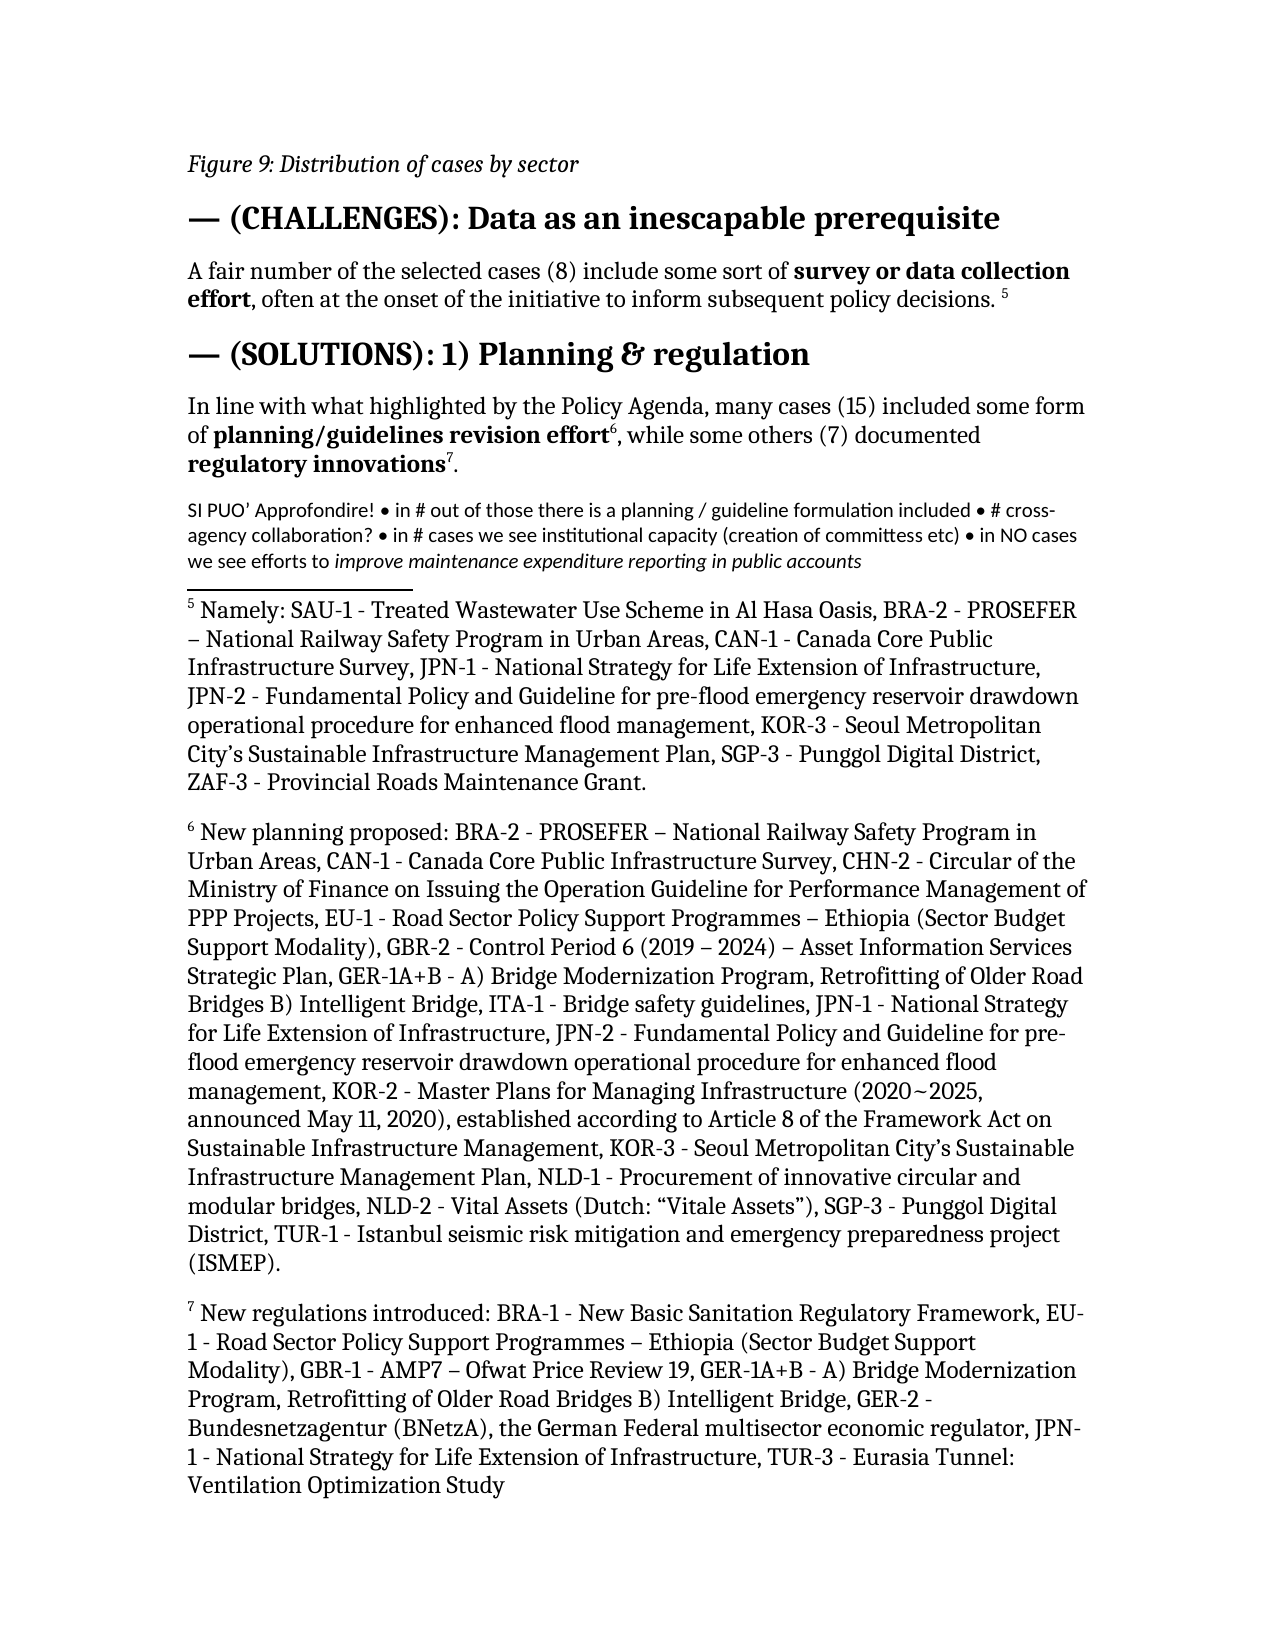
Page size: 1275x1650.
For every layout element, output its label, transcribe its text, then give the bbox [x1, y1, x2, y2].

text In line with what highlighted by the Policy Agenda, many cases (15) included some form of planning/guidelines revision effort, while some others (7) documented regulatory innovations. [187, 392, 1087, 478]
subtitle — (CHALLENGES): Data as an inescapable prerequisite [187, 199, 1087, 238]
text SI PUO’ Approfondire! • in # out of those there is a planning / guideline formulation included • # cross-agency collaboration? • in # cases we see institutional capacity (creation of committess etc) • in NO cases we see efforts to improve maintenance expenditure reporting in public accounts [187, 497, 1087, 573]
text Figure 9: Distribution of cases by sector [187, 150, 1087, 179]
subtitle — (SOLUTIONS): 1) Planning & regulation [187, 335, 1087, 373]
text A fair number of the selected cases (8) include some sort of survey or data collection effort, often at the onset of the initiative to inform subsequent policy decisions. [187, 257, 1087, 314]
